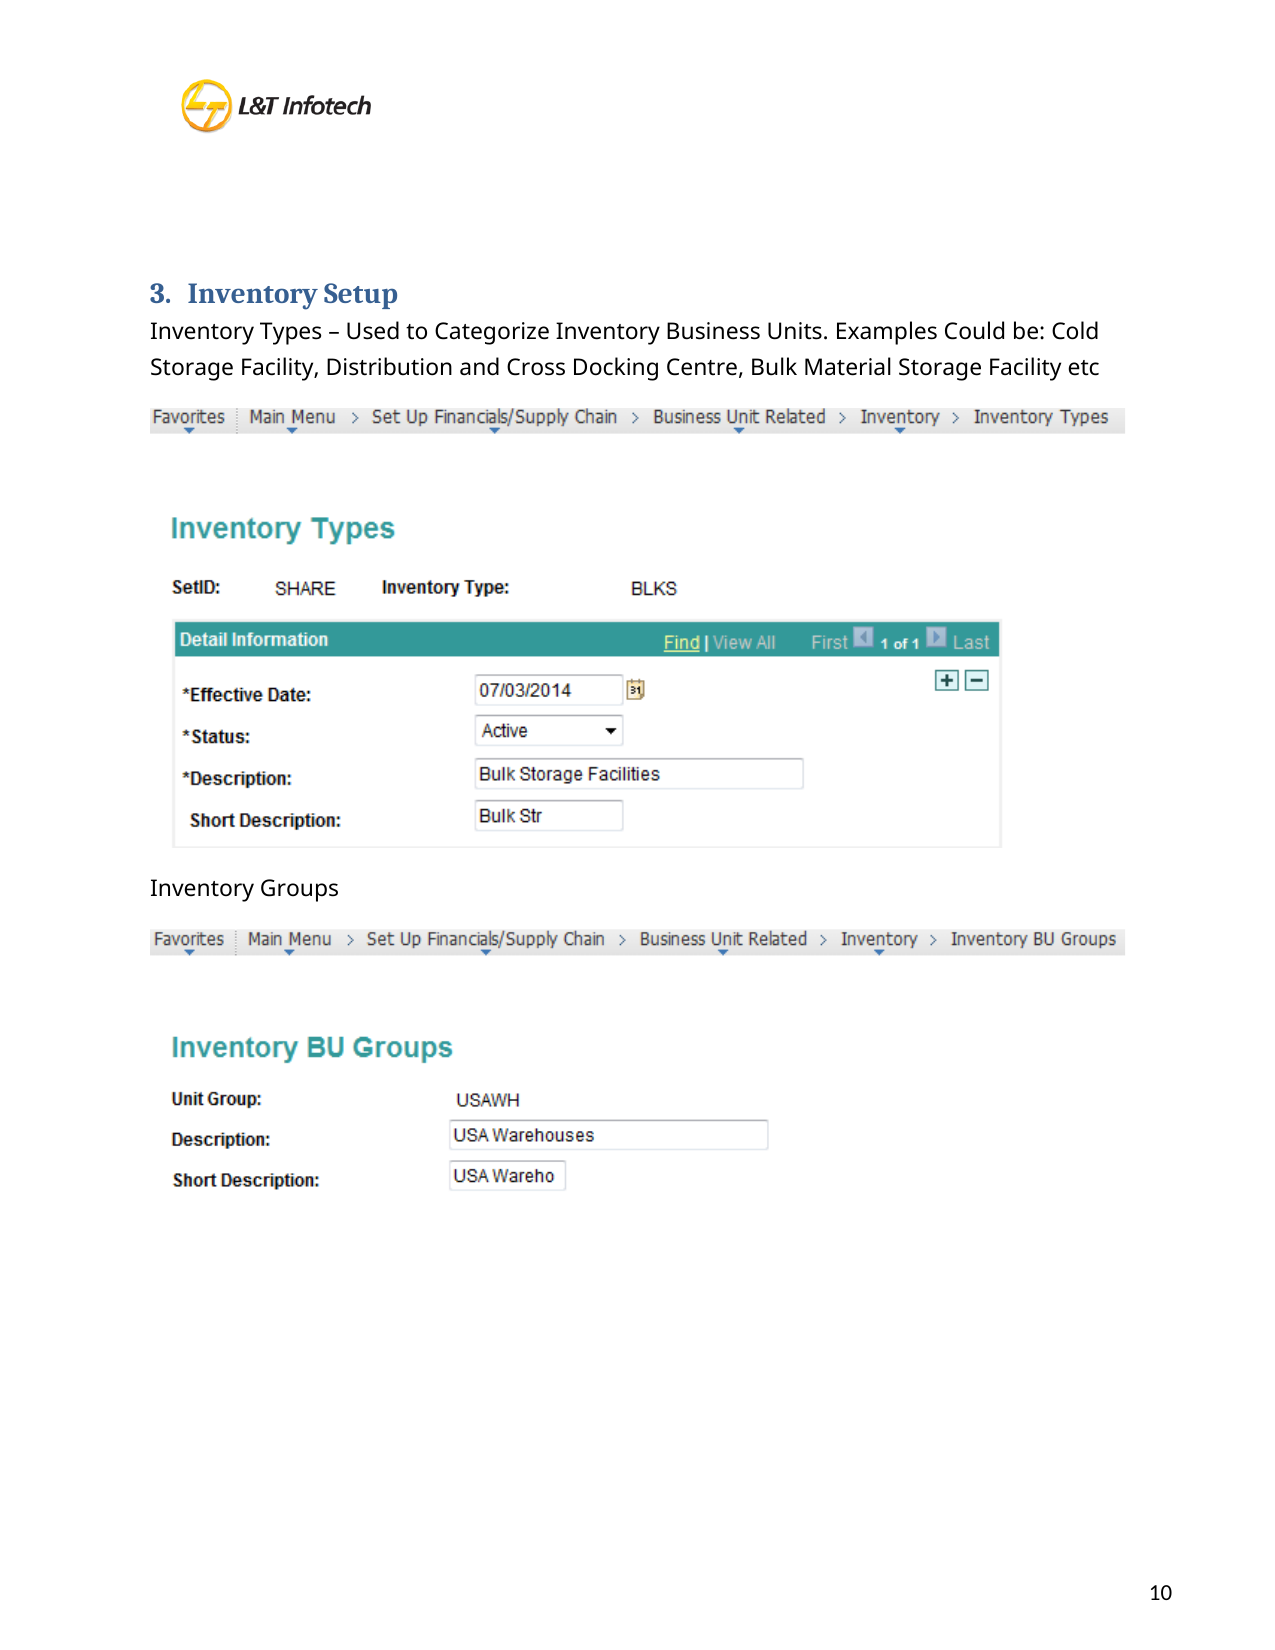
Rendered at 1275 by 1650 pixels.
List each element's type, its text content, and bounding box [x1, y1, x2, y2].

picture [150, 408, 1125, 848]
picture [150, 928, 1125, 1210]
picture [177, 75, 377, 137]
text Inventory Types – Used to Categorize Inventory Business Units. Examples Could be: Cold Storage Facility, Distribution and Cross Docking Centre, Bulk Material Storage Facility etc [150, 315, 1172, 382]
subtitle Inventory Setup [150, 277, 1172, 310]
text Inventory Groups [150, 872, 1172, 903]
